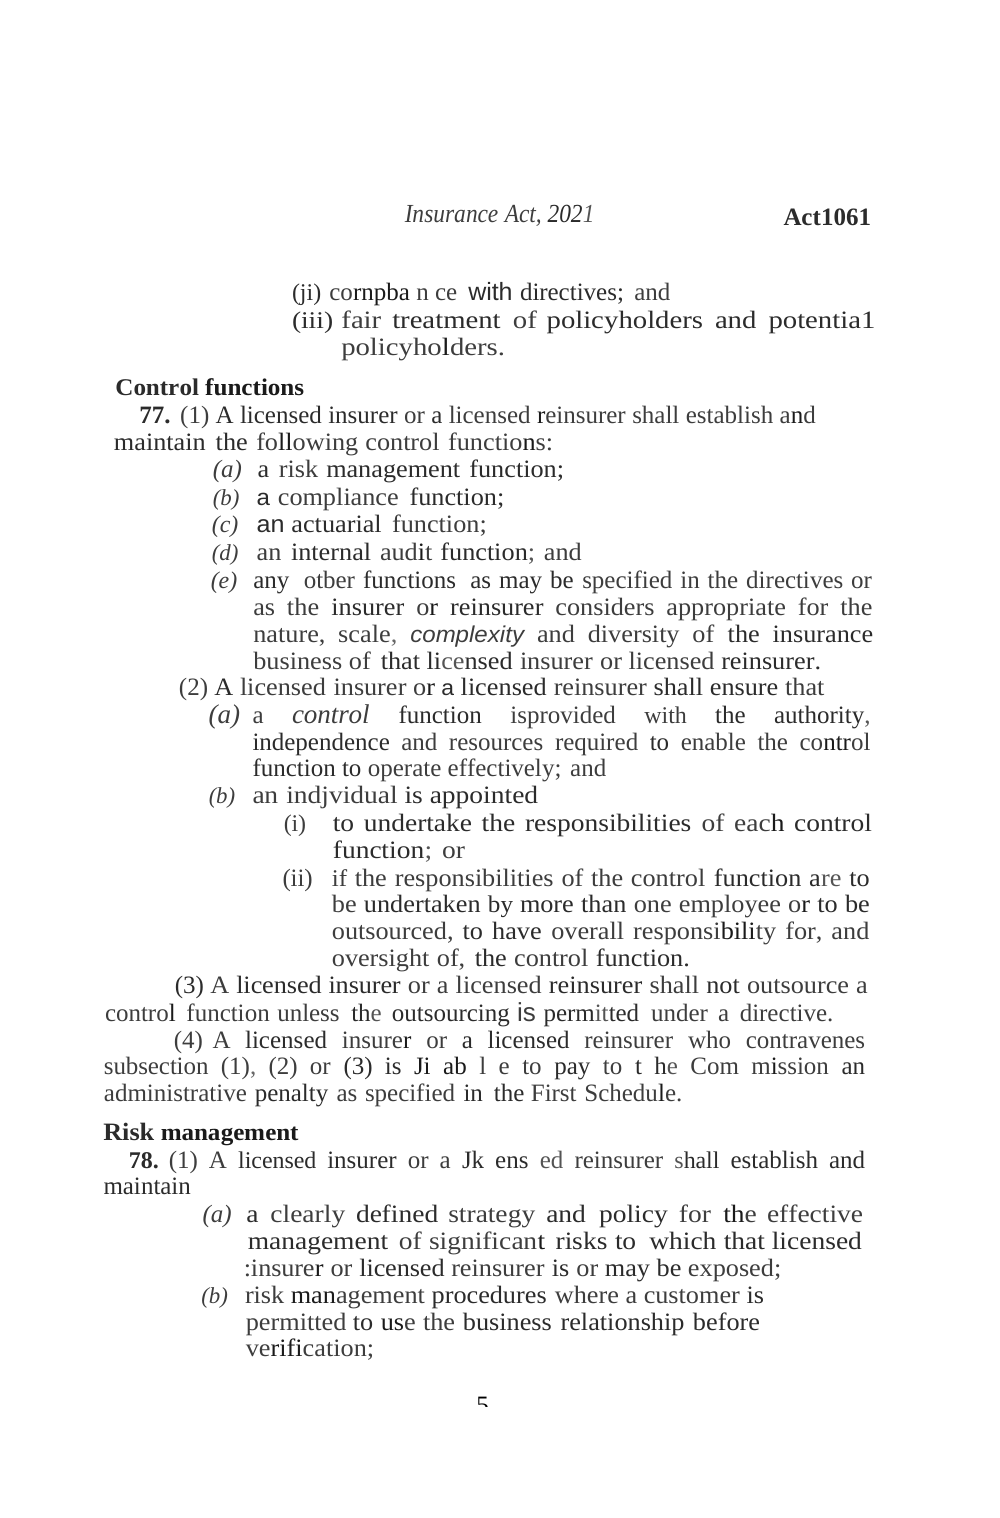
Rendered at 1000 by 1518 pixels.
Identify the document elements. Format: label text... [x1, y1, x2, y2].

list an actuarial function; [212, 511, 1000, 538]
list (1) A licensed insurer or a Jk ens ed reinsurer shall establish and maintain [103, 1147, 866, 1200]
text Risk management [103, 1117, 1000, 1146]
list risk management procedures where a customer is permitted to use the business relationship before verification; [201, 1282, 864, 1362]
list (1) A licensed insurer or a licensed reinsurer shall establish and maintain the following control functions: [114, 402, 874, 456]
list a control function isprovided with the authority, independence and resources required to enable the control function to operate effectively; and [208, 701, 871, 782]
list a risk management function; [213, 456, 1000, 483]
list A licensed insurer or a licensed reinsurer shall ensure that [179, 675, 1000, 701]
list an indjvidual is appointed [208, 782, 1000, 809]
text :insurer or licensed reinsurer is or may be exposed; [244, 1254, 1000, 1281]
list to undertake the responsibilities of each control function; or [283, 811, 872, 863]
text Insurance Act, 2021 Act1061 [404, 198, 1000, 231]
list an internal audit function; and [212, 538, 1000, 567]
list if the responsibilities of the control function are to be undertaken by more than one employee or to be outsourced, to have overall responsibility for, and oversight of, the control function. [282, 865, 869, 972]
list A licensed insurer or a licensed reinsurer who contravenes subsection (1), (2) or (3) is Ji ab l e to pay to t he Com mission an administrative penalty as specified in the First Schedule. [104, 1027, 866, 1107]
list a clearly defined strategy and policy for the effective management of significant risks to which that licensed [202, 1201, 866, 1254]
text (iii) fair treatment of policyholders and potentia1 policyholders. [292, 308, 877, 361]
list any otber functions as may be specified in the directives or as the insurer or reinsurer considers appropriate for the nature, scale, complexity and diversity of the insurance business of that licensed insurer or licensed reinsurer. [211, 568, 873, 675]
list a compliance function; [213, 483, 1000, 511]
list A licensed insurer or a licensed reinsurer shall not outsource a control function unless the outsourcing is permitted under a directive. [105, 972, 868, 1027]
text (ji) cornpba n ce with directives; and [292, 278, 1000, 306]
text Control functions [115, 373, 1000, 401]
